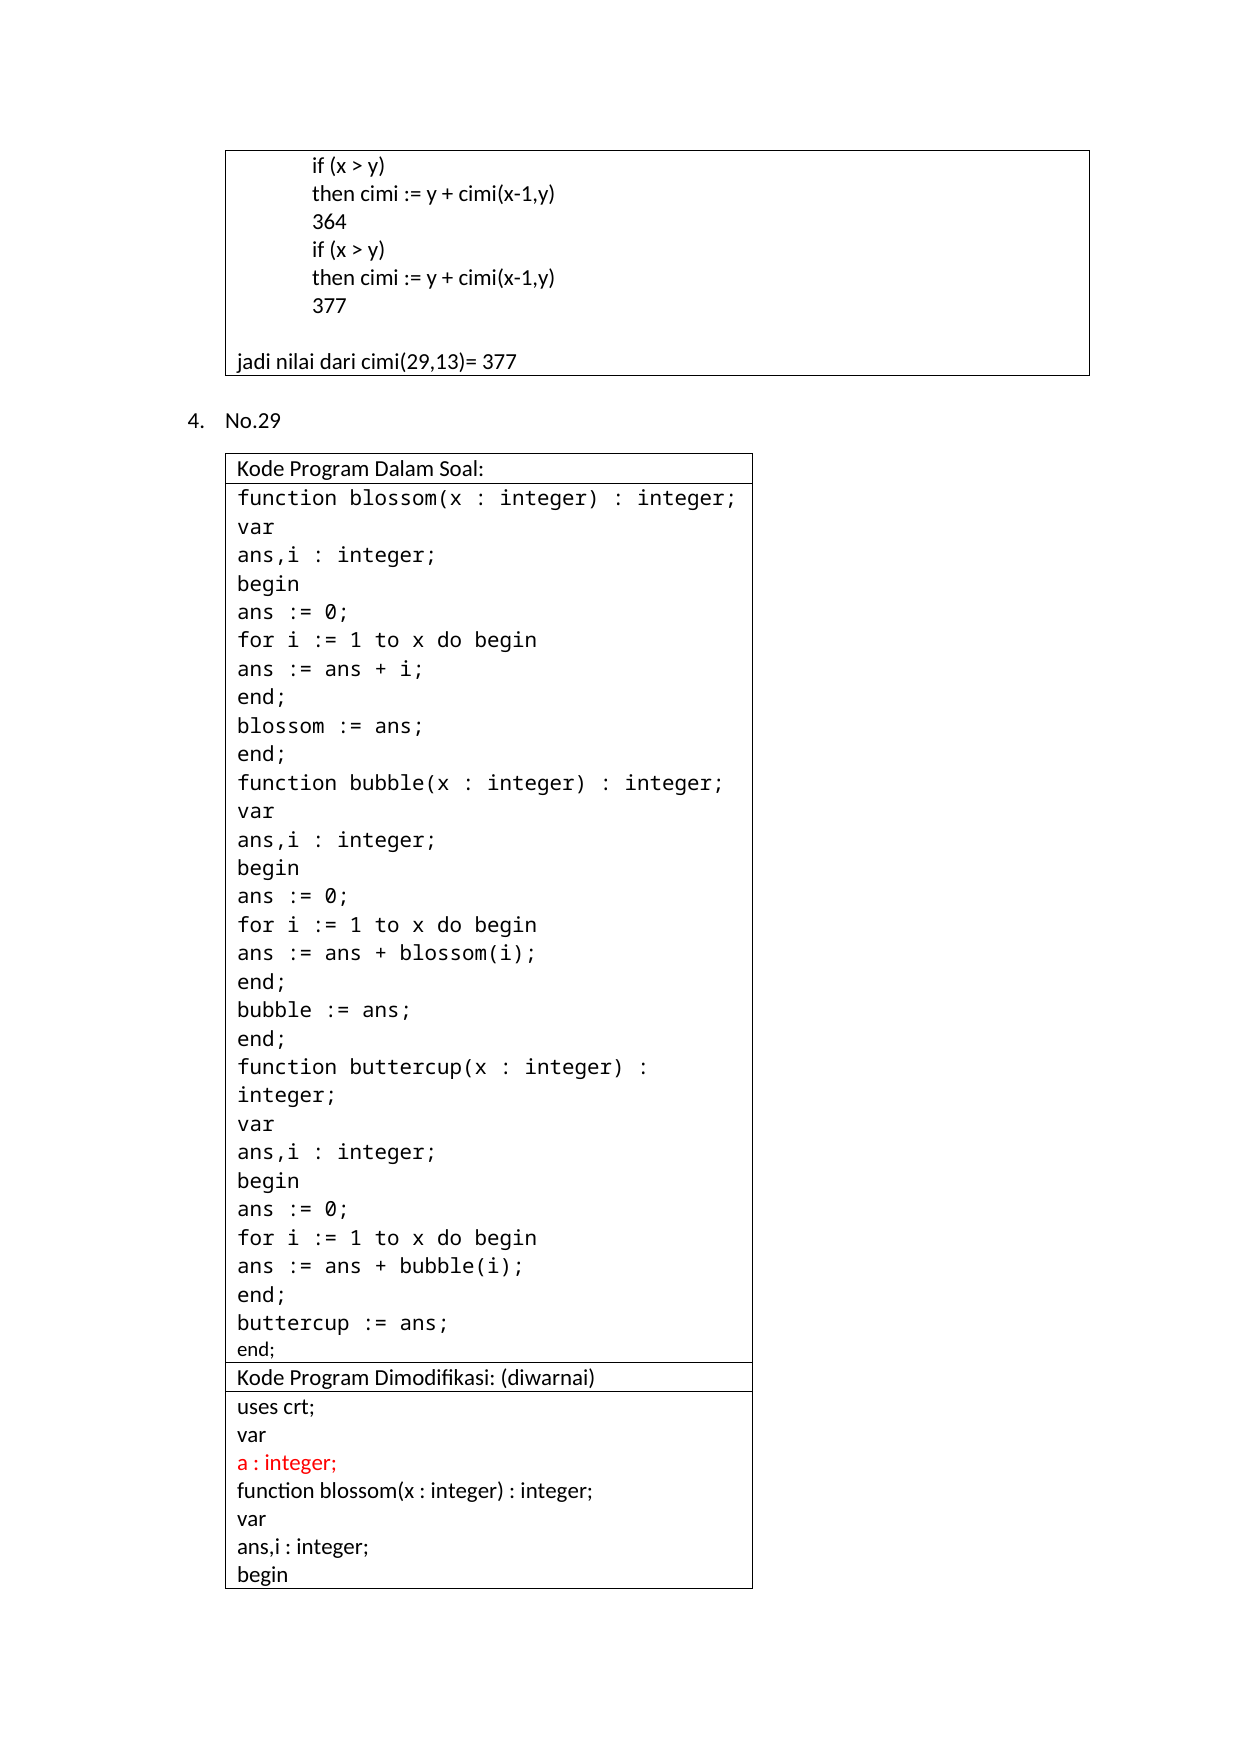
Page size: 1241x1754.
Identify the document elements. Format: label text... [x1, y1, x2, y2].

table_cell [226, 151, 1089, 375]
table_cell Kode Program Dimodifikasi: (diwarnai) [226, 1363, 752, 1391]
list No.29 [187, 406, 1090, 434]
table_header Kode Program Dalam Soal: [226, 454, 752, 482]
table_cell function blossom(x : integer) : integer; var ans,i : integer; begin ans := 0; for i := 1 to x do begin ans := ans + i; end; blossom := ans; end; function bubble(x : integer) : integer; var ans,i : integer; begin ans := 0; for i := 1 to x do begin ans := ans + blossom(i); end; bubble := ans; end; function buttercup(x : integer) : integer; var ans,i : integer; begin ans := 0; for i := 1 to x do begin ans := ans + bubble(i); end; buttercup := ans; end; [226, 484, 752, 1362]
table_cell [226, 1392, 752, 1588]
